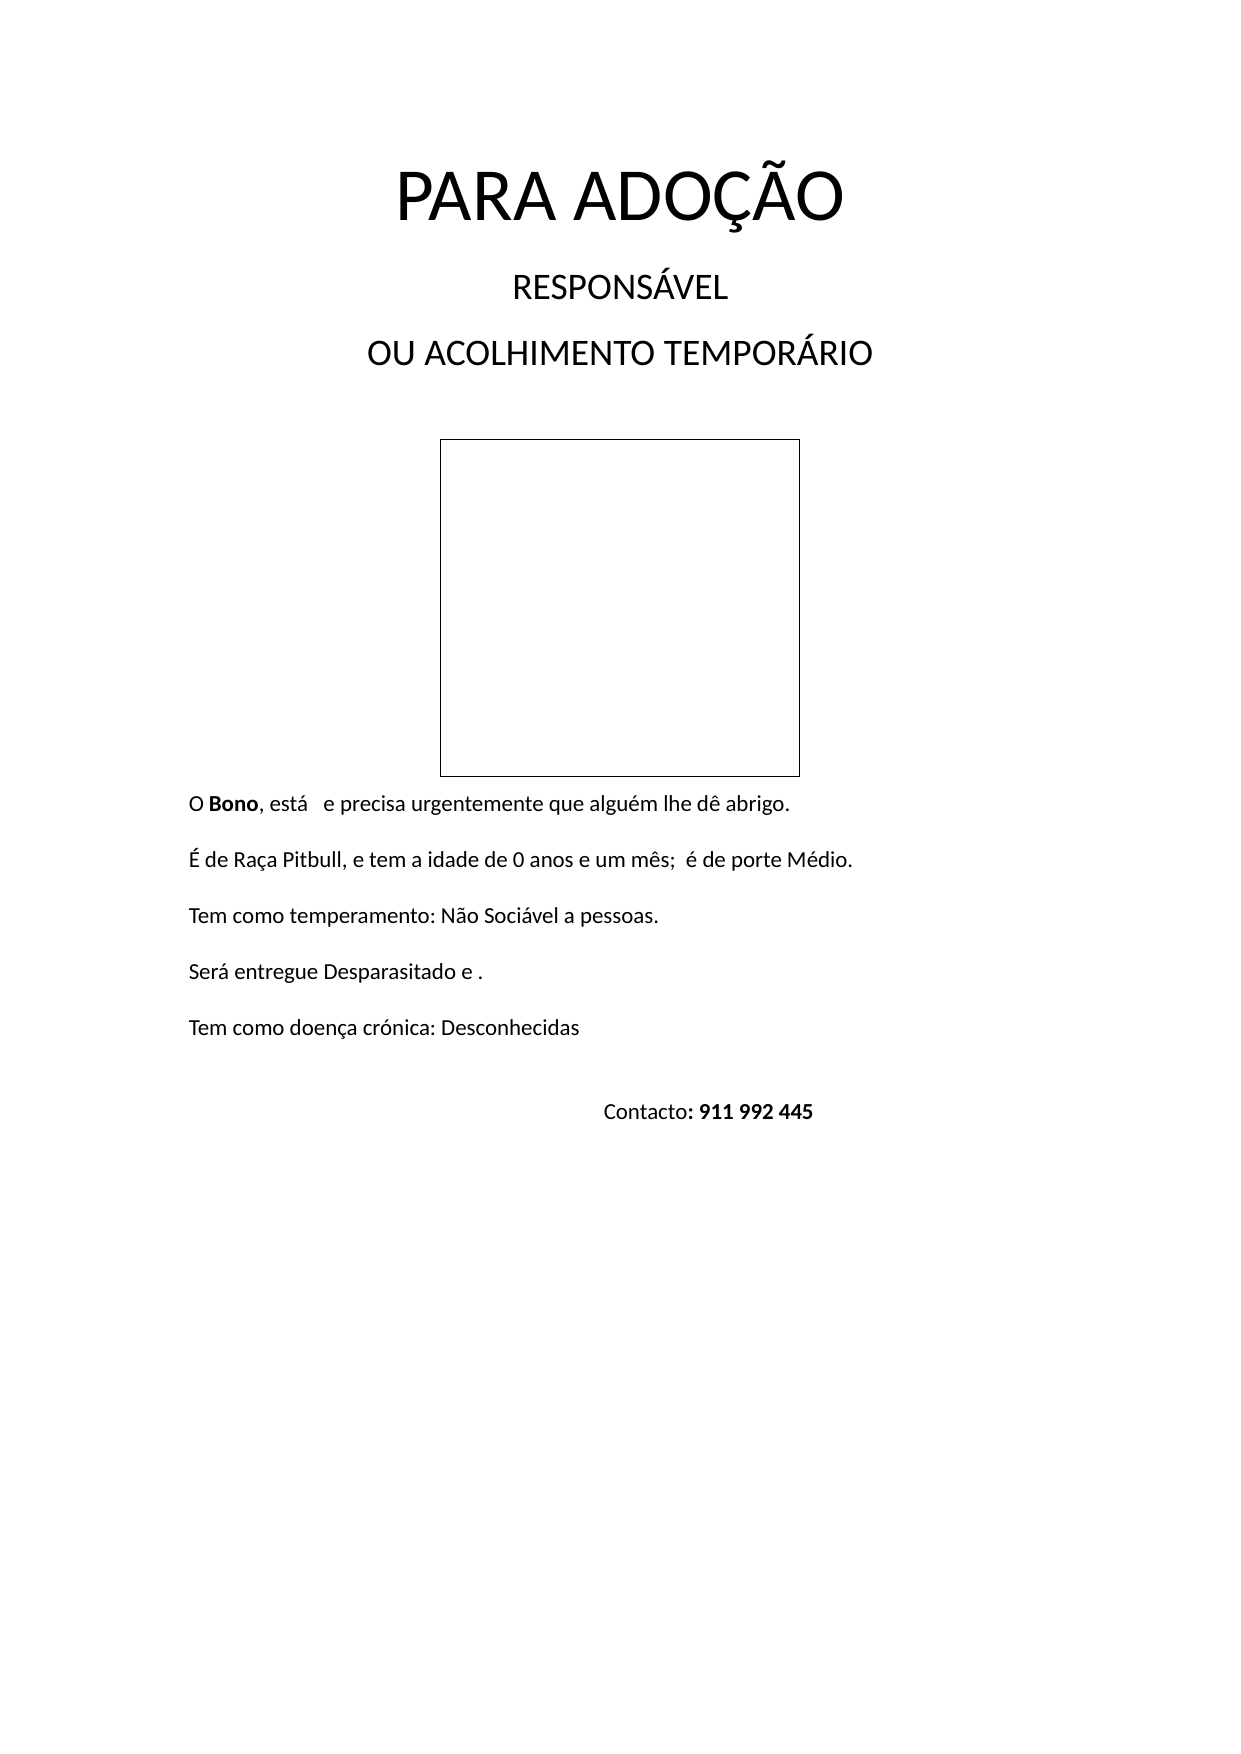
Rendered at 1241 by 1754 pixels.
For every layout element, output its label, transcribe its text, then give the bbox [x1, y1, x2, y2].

table_cell Será entregue Desparasitado e . Tem como doença crónica: Desconhecidas Contacto: 911 992 445 [177, 957, 1240, 1125]
table_header [441, 440, 799, 776]
text OU ACOLHIMENTO TEMPORÁRIO [177, 329, 1063, 375]
text PARA ADOÇÃO [177, 148, 1063, 239]
table_header O Bono, está e precisa urgentemente que alguém lhe dê abrigo. É de Raça Pitbull, e tem a idade de 0 anos e um mês; é de porte Médio. Tem como temperamento: Não Sociável a pessoas. [177, 789, 1240, 957]
text RESPONSÁVEL [177, 263, 1063, 309]
